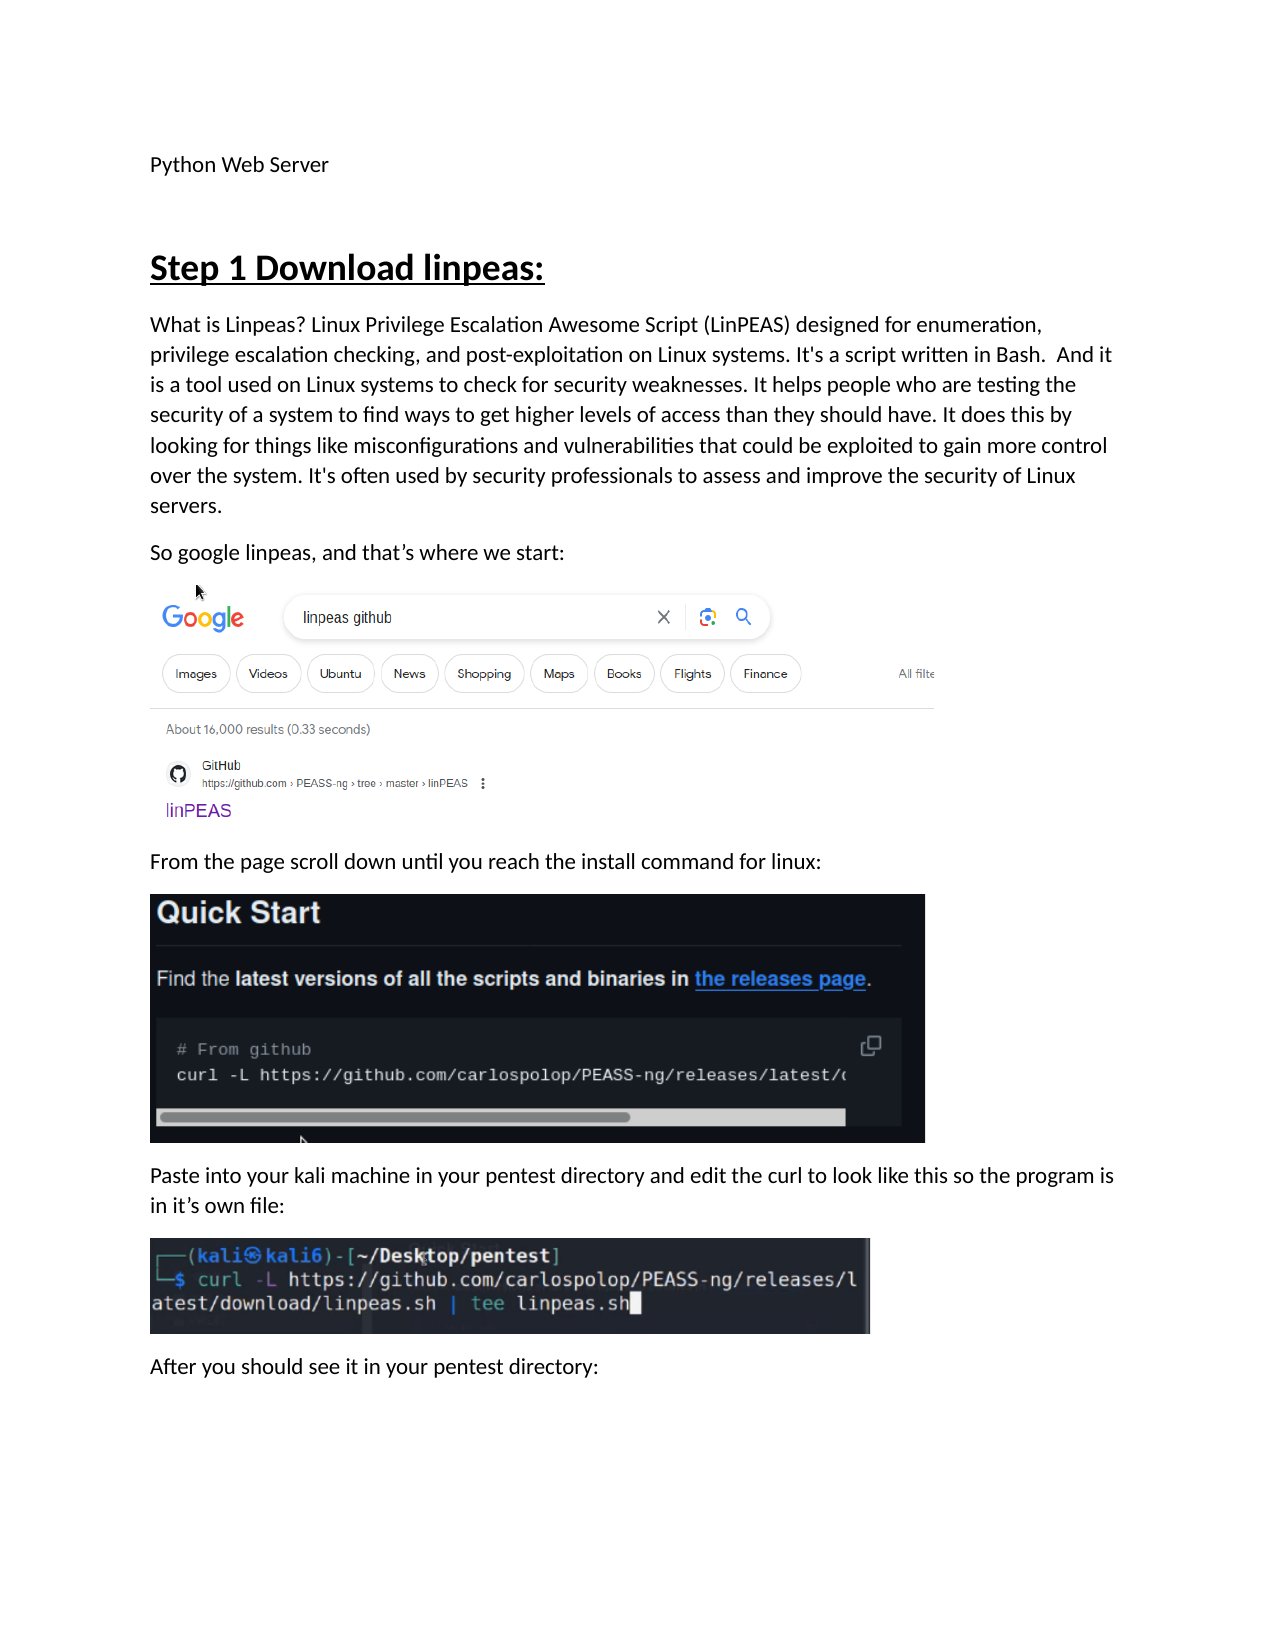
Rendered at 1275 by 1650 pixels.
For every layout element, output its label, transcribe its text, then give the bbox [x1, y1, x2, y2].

text So google linpeas, and that’s where we start: [150, 538, 1125, 566]
picture [150, 1238, 871, 1334]
picture [150, 585, 935, 829]
text Python Web Server [150, 150, 1125, 178]
picture [150, 894, 926, 1143]
text Step 1 Download linpeas: [150, 244, 1125, 289]
text What is Linpeas? Linux Privilege Escalation Awesome Script (LinPEAS) designed for enumeration, privilege escalation checking, and post-exploitation on Linux systems. It's a script written in Bash. And it is a tool used on Linux systems to check for security weaknesses. It helps people who are testing the security of a system to find ways to get higher levels of access than they should have. It does this by looking for things like misconfigurations and vulnerabilities that could be exploited to gain more control over the system. It's often used by security professionals to assess and improve the security of Linux servers. [150, 310, 1125, 519]
text From the page scroll down until you reach the install command for linux: [150, 847, 1125, 876]
text Paste into your kali machine in your pentest directory and edit the curl to look like this so the program is in it’s own file: [150, 1161, 1125, 1219]
text After you should see it in your pentest directory: [150, 1352, 1125, 1380]
